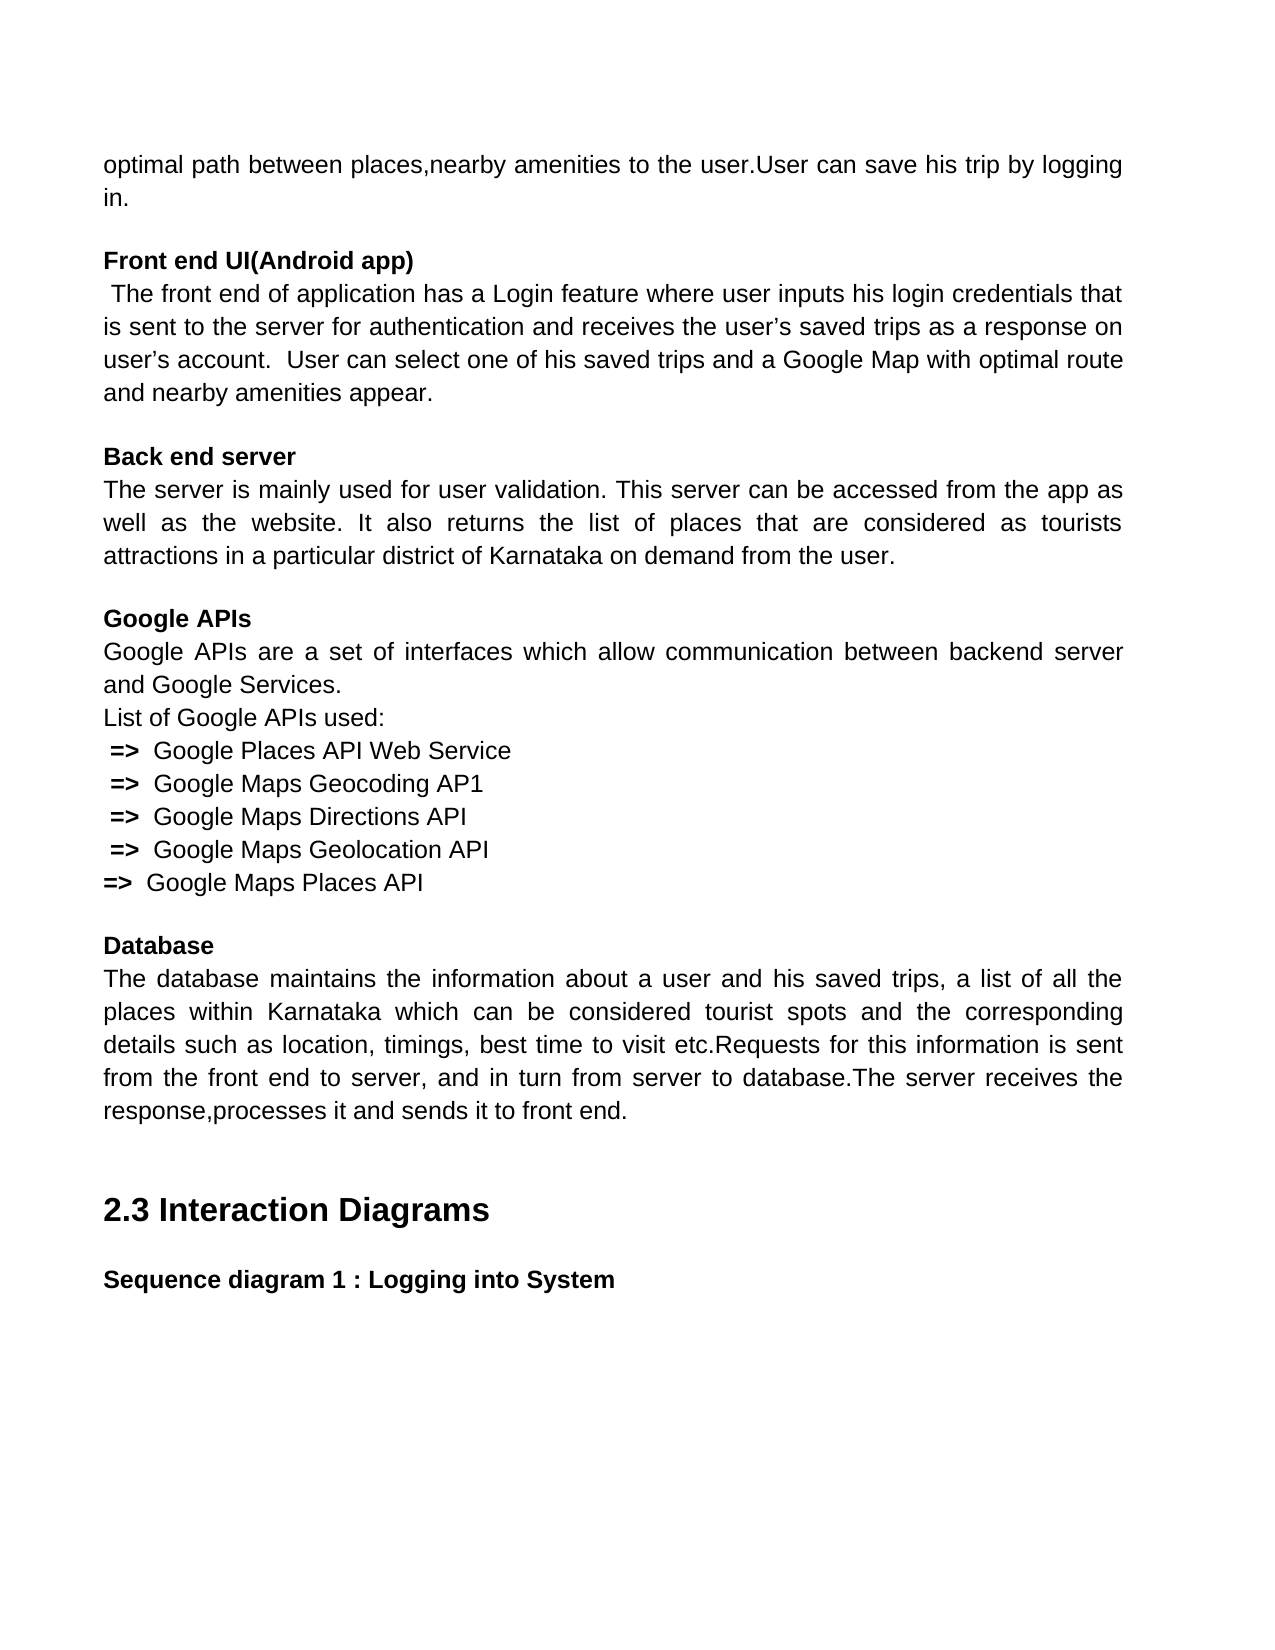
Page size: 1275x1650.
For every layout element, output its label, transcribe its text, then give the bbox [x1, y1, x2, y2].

text List of Google APIs used: [103, 703, 1125, 732]
text Google APIs are a set of interfaces which allow communication between backend server and Google Services. [103, 637, 1125, 699]
text => Google Maps Places API [103, 868, 1125, 897]
text Sequence diagram 1 : Logging into System [103, 1264, 1125, 1293]
text => Google Places API Web Service [103, 736, 1125, 765]
text The database maintains the information about a user and his saved trips, a list of all the places within Karnataka which can be considered tourist spots and the corresponding details such as location, timings, best time to visit etc.Requests for this information is sent from the front end to server, and in turn from server to database.The server receives the response,processes it and sends it to front end. [103, 964, 1125, 1125]
text Back end server [103, 442, 1125, 470]
text 2.3 Interaction Diagrams [103, 1190, 1125, 1229]
text The front end of application has a Login feature where user inputs his login credentials that is sent to the server for authentication and receives the user’s saved trips as a response on user’s account. User can select one of his saved trips and a Google Map with optimal route and nearby amenities appear. [103, 279, 1125, 407]
text Database [103, 931, 1125, 960]
text The server is mainly used for user validation. This server can be accessed from the app as well as the website. It also returns the list of places that are considered as tourists attractions in a particular district of Karnataka on demand from the user. [103, 474, 1125, 569]
text Front end UI(Android app) [103, 246, 1125, 275]
text => Google Maps Geolocation API [103, 835, 1125, 864]
text => Google Maps Directions API [103, 802, 1125, 831]
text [103, 150, 1125, 212]
text => Google Maps Geocoding AP1 [103, 769, 1125, 798]
text Google APIs [103, 604, 1125, 633]
